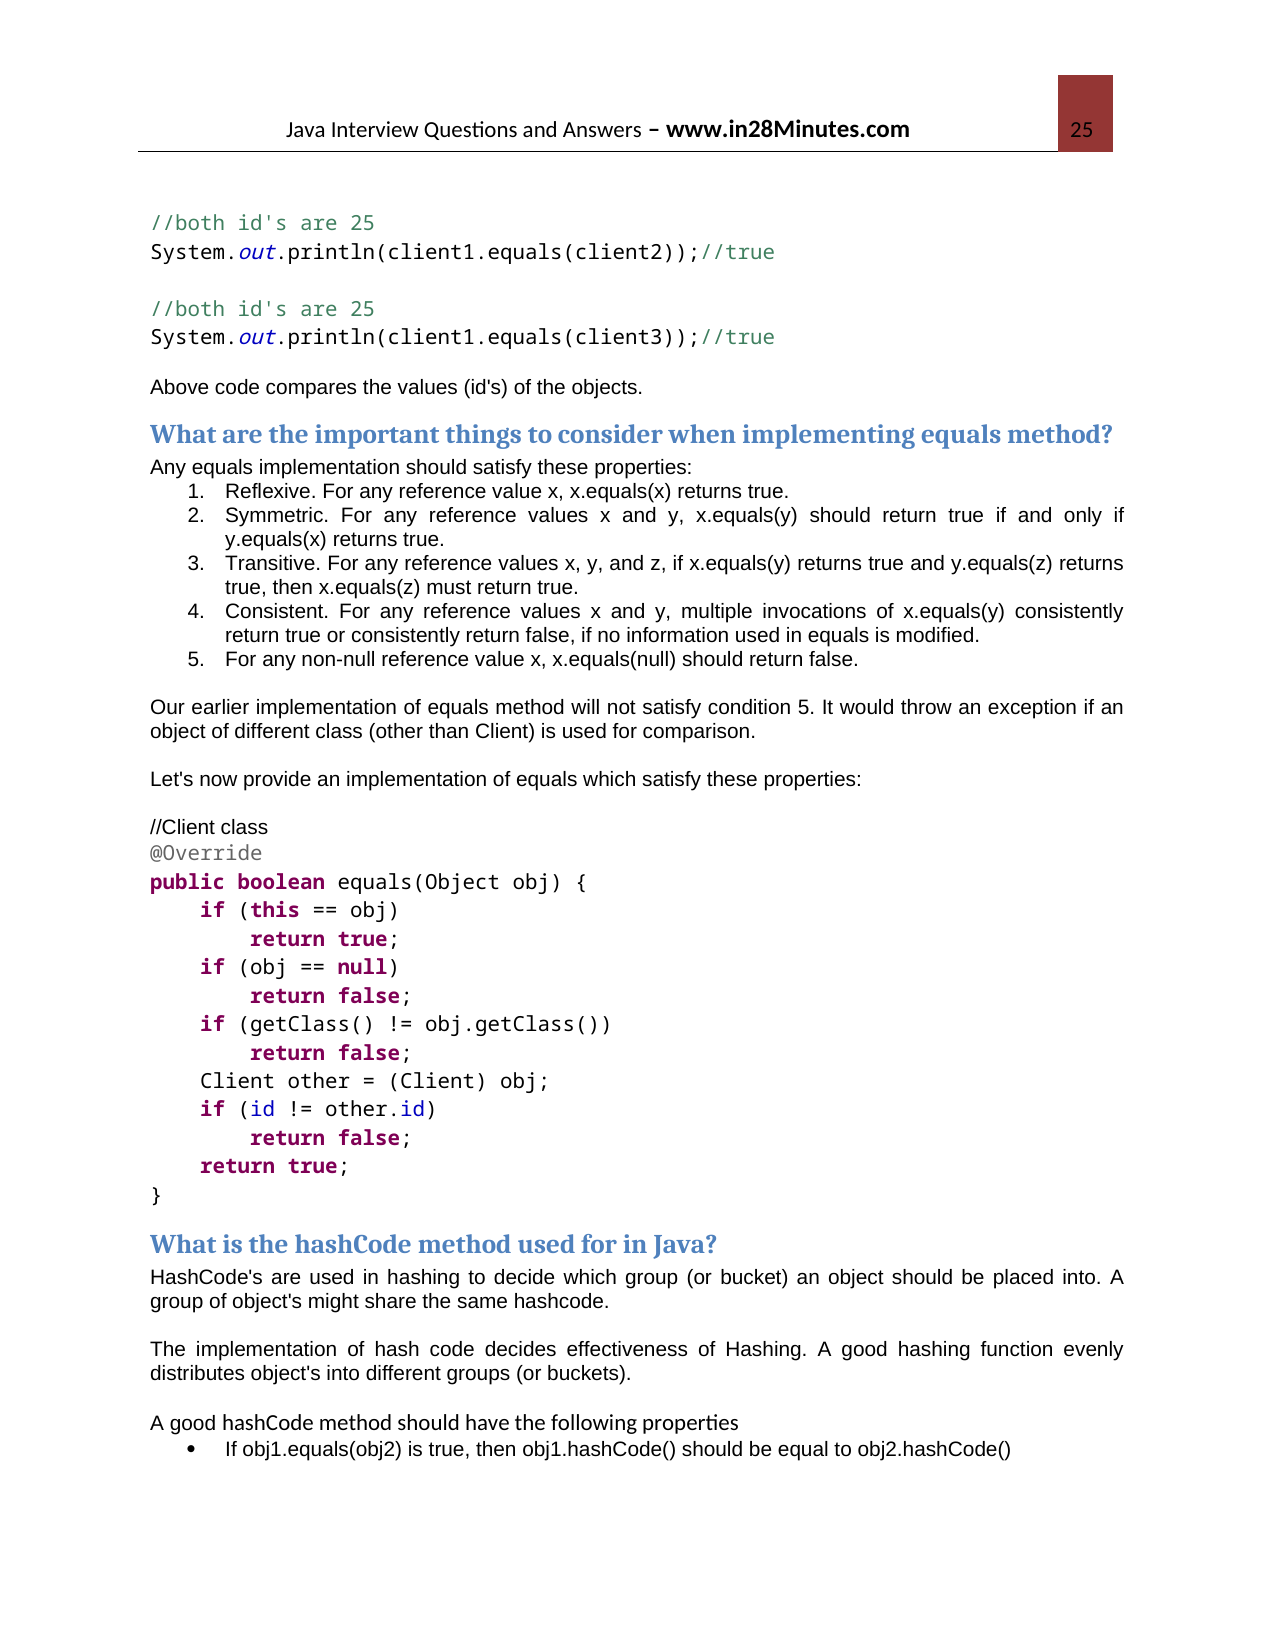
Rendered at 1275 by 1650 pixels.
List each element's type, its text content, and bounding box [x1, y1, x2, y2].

list If obj1.equals(obj2) is true, then obj1.hashCode() should be equal to obj2.hashCode() [187, 1437, 1125, 1461]
text return false; [150, 1038, 1125, 1066]
text Above code compares the values (id's) of the objects. [150, 375, 1125, 399]
text //Client class [150, 814, 1125, 838]
text The implementation of hash code decides effectiveness of Hashing. A good hashing function evenly distributes object's into different groups (or buckets). [150, 1337, 1125, 1384]
text Any equals implementation should satisfy these properties: [150, 455, 1125, 479]
text System.out.println(client1.equals(client2));//true [150, 237, 1125, 265]
list For any non-null reference value x, x.equals(null) should return false. [187, 647, 1125, 671]
text //both id's are 25 [150, 294, 1125, 322]
text @Override [150, 838, 1125, 867]
text if (this == obj) [150, 895, 1125, 924]
text Client other = (Client) obj; [150, 1066, 1125, 1094]
text //both id's are 25 [150, 208, 1125, 237]
text if (id != other.id) [150, 1094, 1125, 1123]
text return true; [150, 1151, 1125, 1180]
subtitle What is the hashCode method used for in Java? [150, 1229, 1125, 1260]
text public boolean equals(Object obj) { [150, 867, 1125, 895]
text System.out.println(client1.equals(client3));//true [150, 322, 1125, 351]
list Reflexive. For any reference value x, x.equals(x) returns true. [187, 479, 1125, 503]
text Our earlier implementation of equals method will not satisfy condition 5. It would throw an exception if an object of different class (other than Client) is used for comparison. [150, 695, 1125, 743]
text return false; [150, 1123, 1125, 1151]
text } [150, 1180, 1125, 1208]
text HashCode's are used in hashing to decide which group (or bucket) an object should be placed into. A group of object's might share the same hashcode. [150, 1265, 1125, 1313]
text return true; [150, 924, 1125, 952]
text return false; [150, 981, 1125, 1009]
text Let's now provide an implementation of equals which satisfy these properties: [150, 767, 1125, 791]
subtitle What are the important things to consider when implementing equals method? [150, 419, 1125, 451]
list Consistent. For any reference values x and y, multiple invocations of x.equals(y) consistently return true or consistently return false, if no information used in equals is modified. [187, 599, 1125, 647]
list Symmetric. For any reference values x and y, x.equals(y) should return true if and only if y.equals(x) returns true. [187, 503, 1125, 551]
text A good hashCode method should have the following properties [150, 1408, 1125, 1437]
text if (obj == null) [150, 952, 1125, 981]
text if (getClass() != obj.getClass()) [150, 1009, 1125, 1038]
list Transitive. For any reference values x, y, and z, if x.equals(y) returns true and y.equals(z) returns true, then x.equals(z) must return true. [187, 551, 1125, 599]
